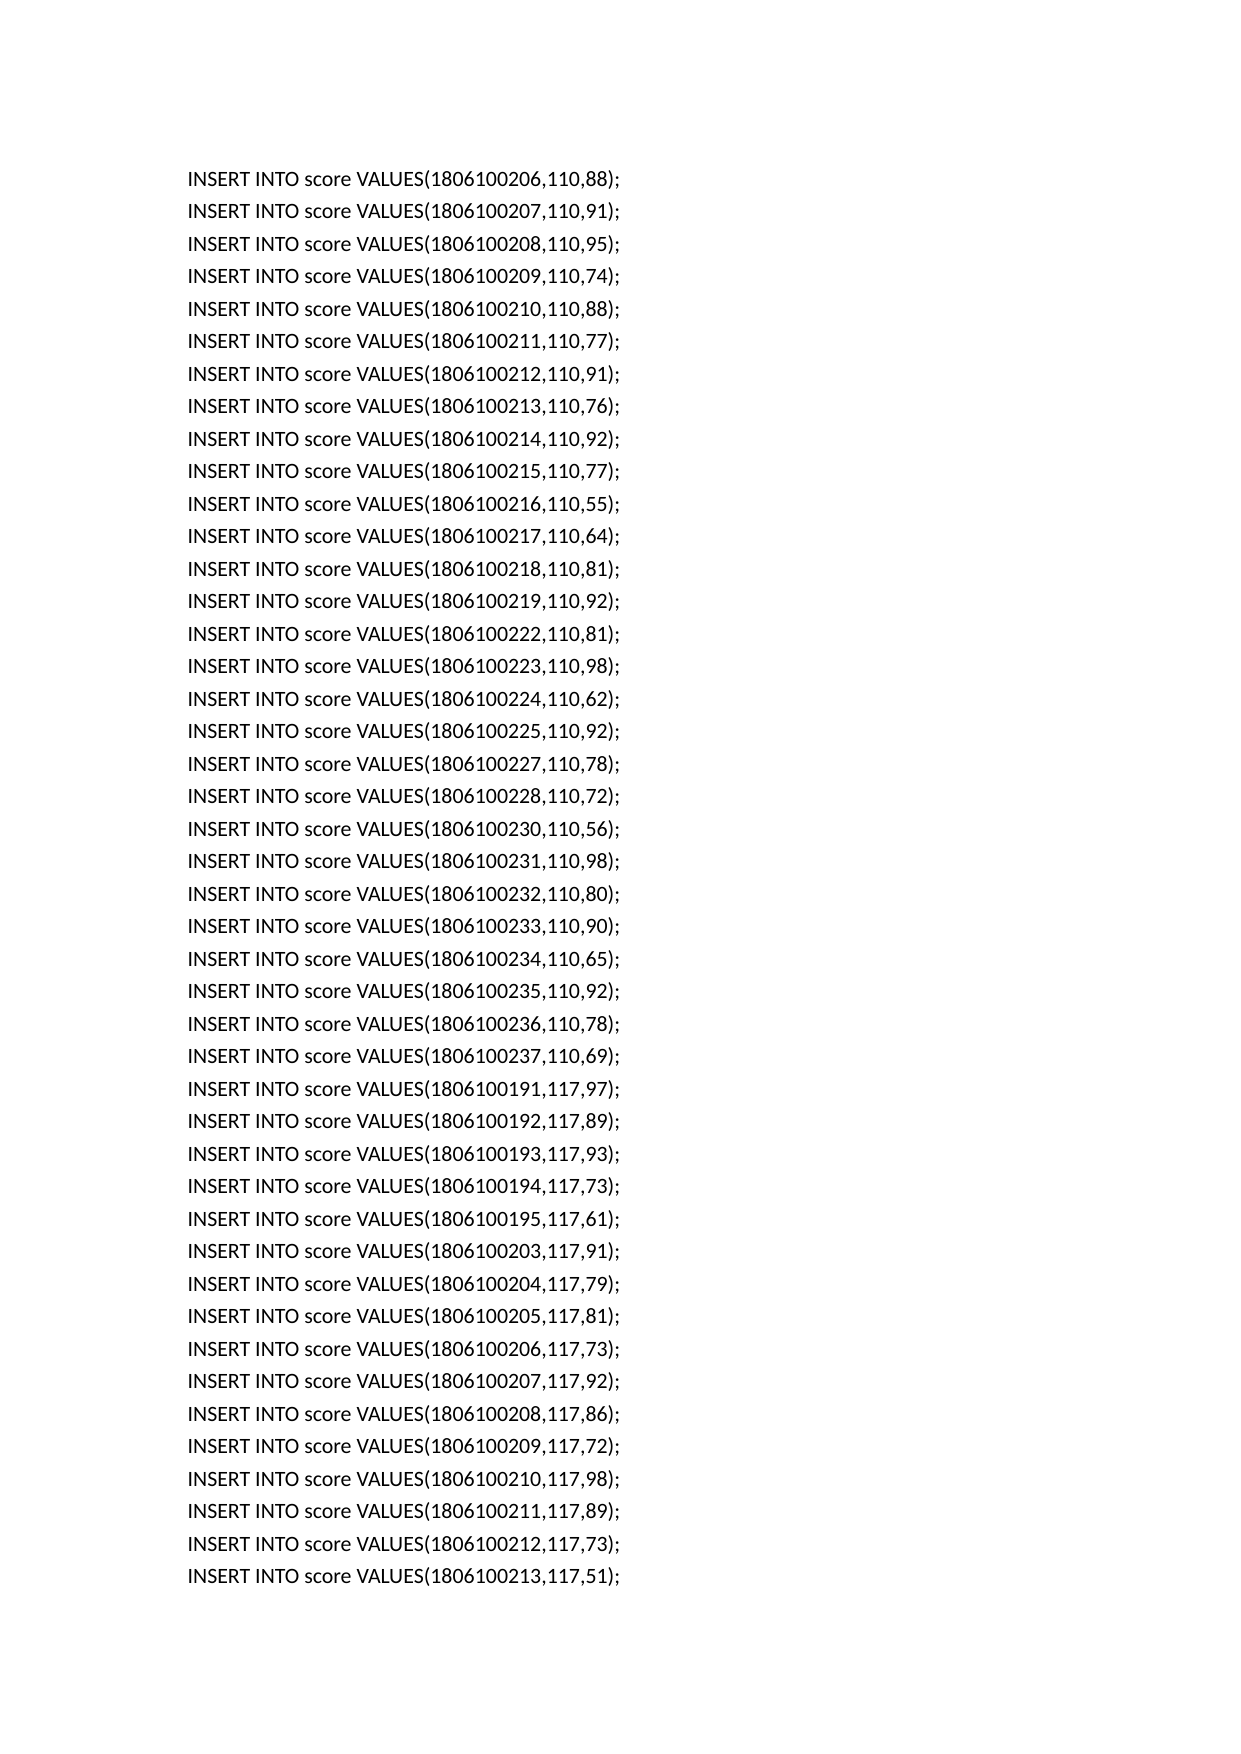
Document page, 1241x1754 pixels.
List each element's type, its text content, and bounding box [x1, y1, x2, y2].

text INSERT INTO score VALUES(1806100217,110,64); [187, 519, 1053, 552]
text INSERT INTO score VALUES(1806100237,110,69); [187, 1039, 1053, 1072]
text INSERT INTO score VALUES(1806100211,117,89); [187, 1494, 1053, 1527]
text INSERT INTO score VALUES(1806100219,110,92); [187, 584, 1053, 617]
text INSERT INTO score VALUES(1806100218,110,81); [187, 552, 1053, 584]
text INSERT INTO score VALUES(1806100206,117,73); [187, 1332, 1053, 1364]
text INSERT INTO score VALUES(1806100208,110,95); [187, 227, 1053, 259]
text INSERT INTO score VALUES(1806100195,117,61); [187, 1202, 1053, 1234]
text INSERT INTO score VALUES(1806100224,110,62); [187, 682, 1053, 714]
text INSERT INTO score VALUES(1806100213,117,51); [187, 1559, 1053, 1592]
text INSERT INTO score VALUES(1806100216,110,55); [187, 487, 1053, 519]
text INSERT INTO score VALUES(1806100209,110,74); [187, 259, 1053, 292]
text INSERT INTO score VALUES(1806100232,110,80); [187, 877, 1053, 909]
text INSERT INTO score VALUES(1806100205,117,81); [187, 1299, 1053, 1332]
text INSERT INTO score VALUES(1806100210,110,88); [187, 292, 1053, 324]
text INSERT INTO score VALUES(1806100191,117,97); [187, 1072, 1053, 1104]
text INSERT INTO score VALUES(1806100222,110,81); [187, 617, 1053, 649]
text INSERT INTO score VALUES(1806100231,110,98); [187, 844, 1053, 877]
text INSERT INTO score VALUES(1806100213,110,76); [187, 389, 1053, 422]
text INSERT INTO score VALUES(1806100211,110,77); [187, 324, 1053, 357]
text INSERT INTO score VALUES(1806100208,117,86); [187, 1397, 1053, 1429]
text INSERT INTO score VALUES(1806100210,117,98); [187, 1462, 1053, 1494]
text INSERT INTO score VALUES(1806100193,117,93); [187, 1137, 1053, 1169]
text INSERT INTO score VALUES(1806100227,110,78); [187, 747, 1053, 779]
text INSERT INTO score VALUES(1806100225,110,92); [187, 714, 1053, 747]
text INSERT INTO score VALUES(1806100214,110,92); [187, 422, 1053, 454]
text INSERT INTO score VALUES(1806100207,117,92); [187, 1364, 1053, 1397]
text INSERT INTO score VALUES(1806100230,110,56); [187, 812, 1053, 844]
text INSERT INTO score VALUES(1806100204,117,79); [187, 1267, 1053, 1299]
text INSERT INTO score VALUES(1806100207,110,91); [187, 194, 1053, 227]
text INSERT INTO score VALUES(1806100203,117,91); [187, 1234, 1053, 1267]
text INSERT INTO score VALUES(1806100206,110,88); [187, 162, 1053, 194]
text INSERT INTO score VALUES(1806100234,110,65); [187, 942, 1053, 974]
text INSERT INTO score VALUES(1806100223,110,98); [187, 649, 1053, 682]
text INSERT INTO score VALUES(1806100236,110,78); [187, 1007, 1053, 1039]
text INSERT INTO score VALUES(1806100212,110,91); [187, 357, 1053, 389]
text INSERT INTO score VALUES(1806100233,110,90); [187, 909, 1053, 942]
text INSERT INTO score VALUES(1806100228,110,72); [187, 779, 1053, 812]
text INSERT INTO score VALUES(1806100192,117,89); [187, 1104, 1053, 1137]
text INSERT INTO score VALUES(1806100212,117,73); [187, 1527, 1053, 1559]
text INSERT INTO score VALUES(1806100194,117,73); [187, 1169, 1053, 1202]
text INSERT INTO score VALUES(1806100235,110,92); [187, 974, 1053, 1007]
text INSERT INTO score VALUES(1806100215,110,77); [187, 454, 1053, 487]
text INSERT INTO score VALUES(1806100209,117,72); [187, 1429, 1053, 1462]
